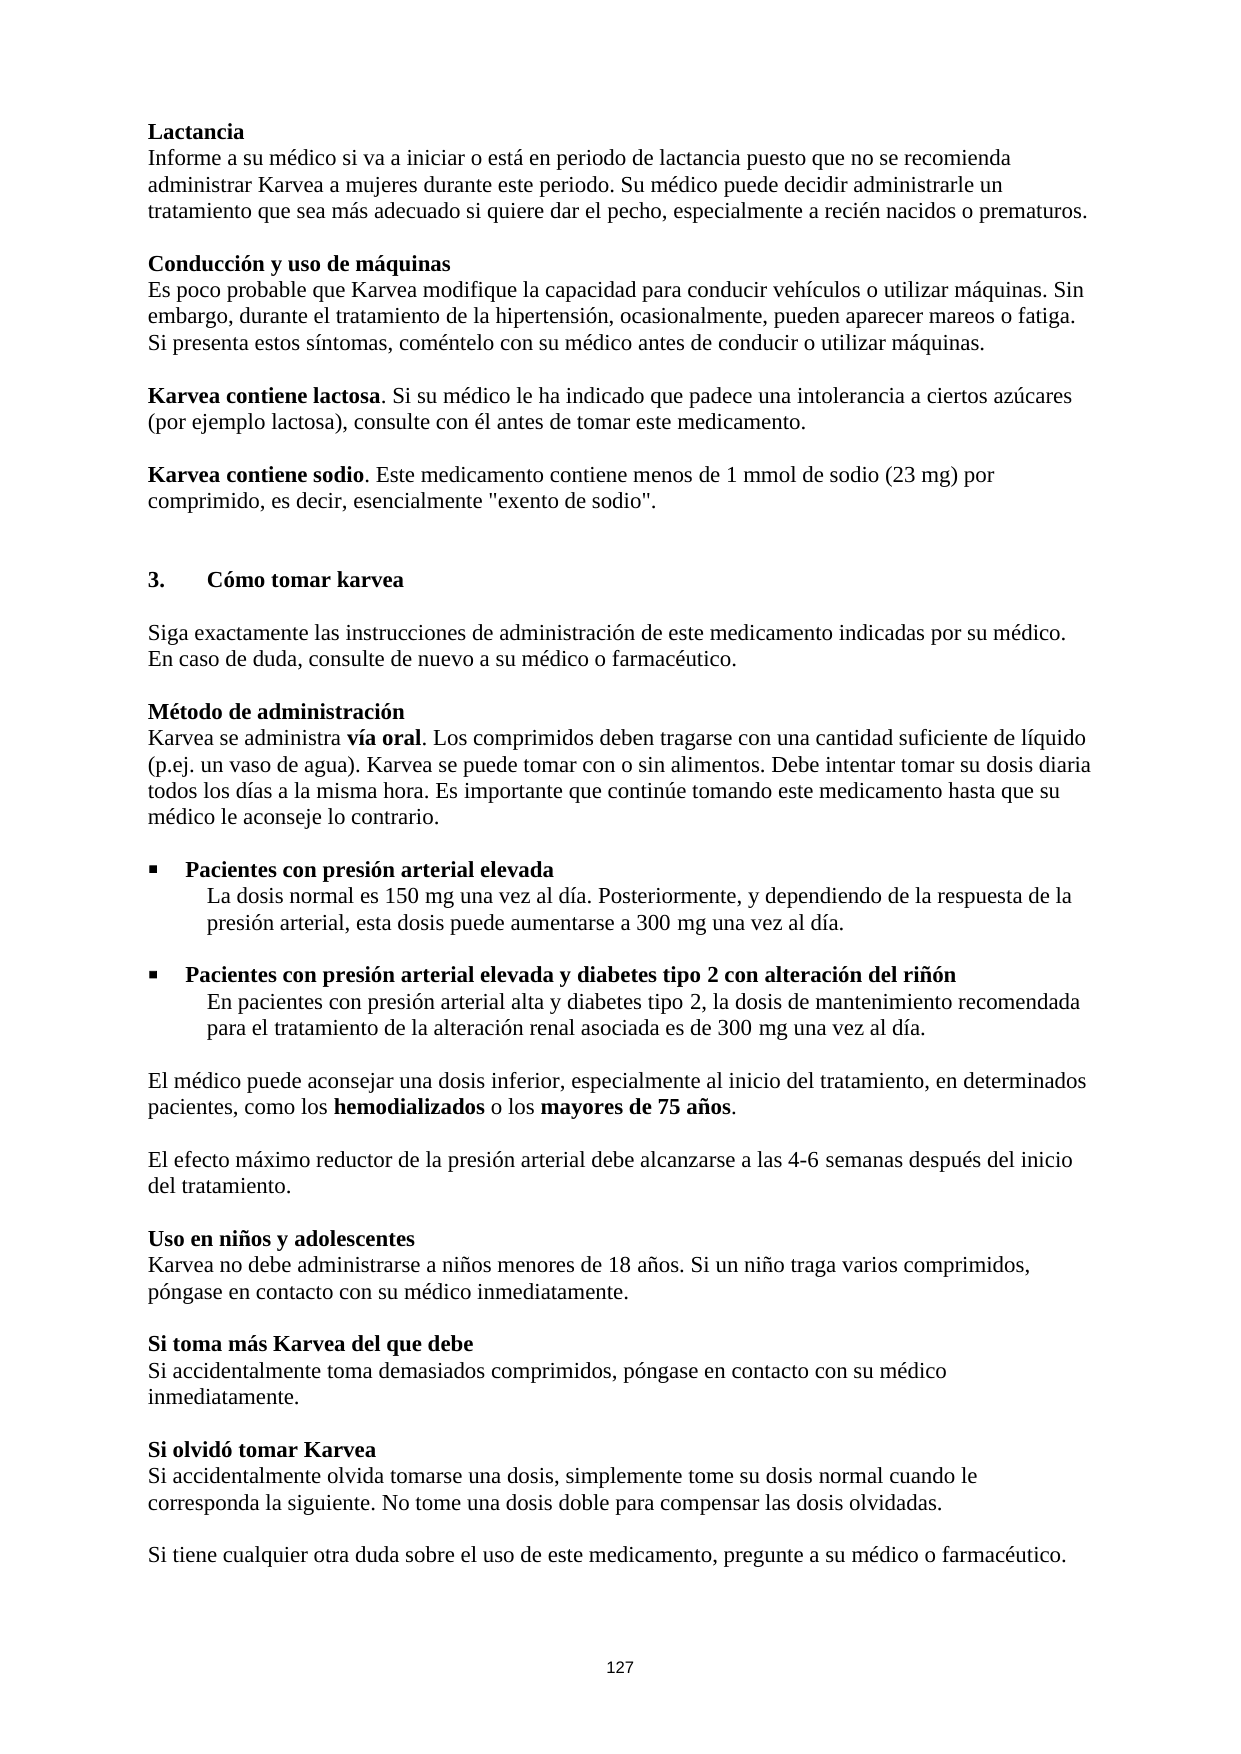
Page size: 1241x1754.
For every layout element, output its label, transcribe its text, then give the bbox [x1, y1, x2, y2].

subtitle Si olvidó tomar Karvea [148, 1436, 1093, 1462]
text Si accidentalmente toma demasiados comprimidos, póngase en contacto con su médico inmediatamente. [148, 1357, 1093, 1409]
text Karvea no debe administrarse a niños menores de 18 años. Si un niño traga varios comprimidos, póngase en contacto con su médico inmediatamente. [148, 1251, 1093, 1304]
text Si accidentalmente olvida tomarse una dosis, simplemente tome su dosis normal cuando le corresponda la siguiente. No tome una dosis doble para compensar las dosis olvidadas. [148, 1462, 1093, 1515]
text El efecto máximo reductor de la presión arterial debe alcanzarse a las 4-6 semanas después del inicio del tratamiento. [148, 1146, 1093, 1199]
subtitle Conducción y uso de máquinas [148, 250, 1093, 276]
text La dosis normal es 150 mg una vez al día. Posteriormente, y dependiendo de la respuesta de la presión arterial, esta dosis puede aumentarse a 300 mg una vez al día. [207, 882, 1093, 935]
text Uso en niños y adolescentes [148, 1225, 1093, 1251]
subtitle 3. Cómo tomar karvea [148, 566, 1093, 592]
text Siga exactamente las instrucciones de administración de este medicamento indicadas por su médico. En caso de duda, consulte de nuevo a su médico o farmacéutico. [148, 619, 1093, 672]
subtitle Método de administración [148, 698, 1093, 724]
text El médico puede aconsejar una dosis inferior, especialmente al inicio del tratamiento, en determinados pacientes, como los hemodializados o los mayores de 75 años. [148, 1067, 1093, 1119]
text Karvea contiene lactosa. Si su médico le ha indicado que padece una intolerancia a ciertos azúcares (por ejemplo lactosa), consulte con él antes de tomar este medicamento. [148, 382, 1093, 434]
text Karvea contiene sodio. Este medicamento contiene menos de 1 mmol de sodio (23 mg) por comprimido, es decir, esencialmente "exento de sodio". [148, 461, 1093, 513]
text Es poco probable que Karvea modifique la capacidad para conducir vehículos o utilizar máquinas. Sin embargo, durante el tratamiento de la hipertensión, ocasionalmente, pueden aparecer mareos o fatiga. Si presenta estos síntomas, coméntelo con su médico antes de conducir o utilizar máquinas. [148, 276, 1093, 355]
text Informe a su médico si va a iniciar o está en periodo de lactancia puesto que no se recomienda administrar Karvea a mujeres durante este periodo. Su médico puede decidir administrarle un tratamiento que sea más adecuado si quiere dar el pecho, especialmente a recién nacidos o prematuros. [148, 144, 1093, 223]
subtitle Si toma más Karvea del que debe [148, 1330, 1093, 1357]
text Pacientes con presión arterial elevada y diabetes tipo 2 con alteración del riñón [148, 961, 1093, 988]
subtitle Lactancia [148, 118, 1093, 144]
text Karvea se administra vía oral. Los comprimidos deben tragarse con una cantidad suficiente de líquido (p.ej. un vaso de agua). Karvea se puede tomar con o sin alimentos. Debe intentar tomar su dosis diaria todos los días a la misma hora. Es importante que continúe tomando este medicamento hasta que su médico le aconseje lo contrario. [148, 724, 1093, 830]
text Si tiene cualquier otra duda sobre el uso de este medicamento, pregunte a su médico o farmacéutico. [148, 1541, 1093, 1568]
text En pacientes con presión arterial alta y diabetes tipo 2, la dosis de mantenimiento recomendada para el tratamiento de la alteración renal asociada es de 300 mg una vez al día. [207, 988, 1093, 1041]
text Pacientes con presión arterial elevada [148, 856, 1093, 882]
